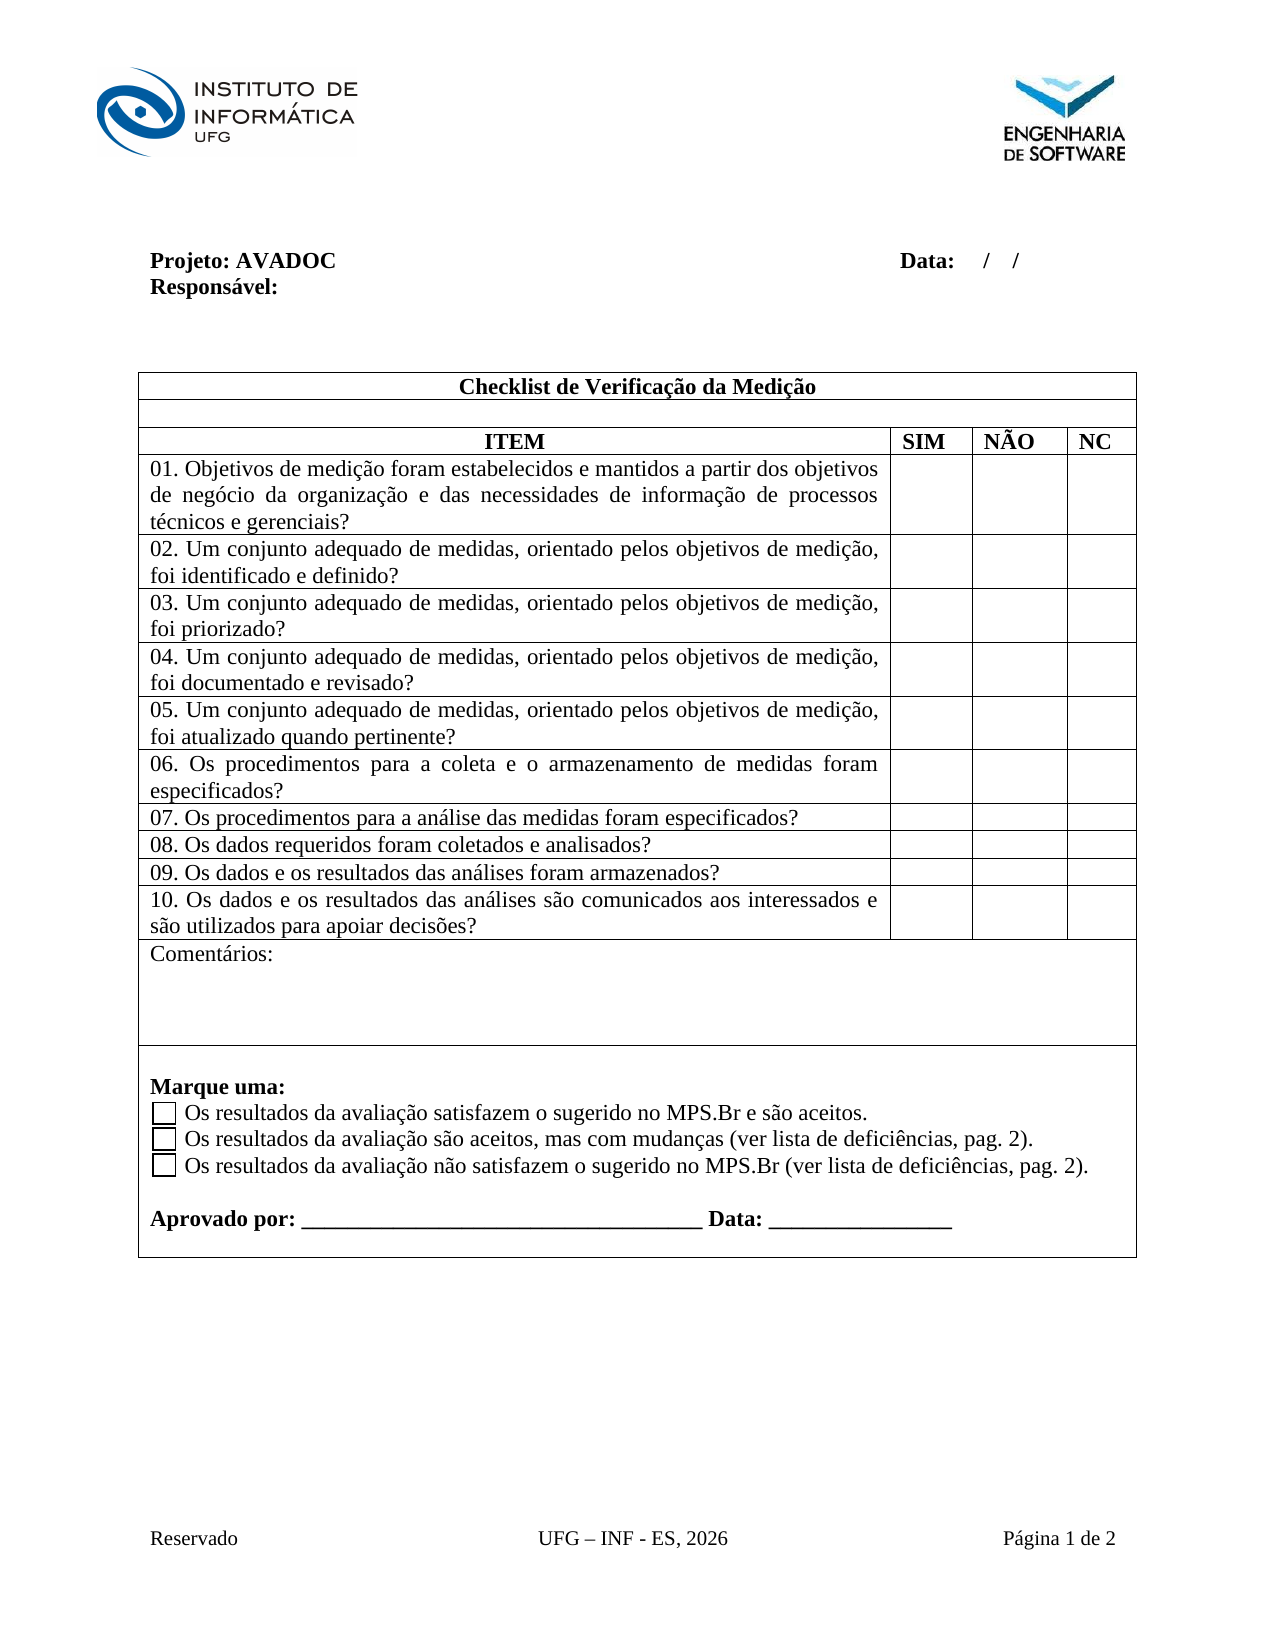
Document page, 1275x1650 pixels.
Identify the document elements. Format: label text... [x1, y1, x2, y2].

table_cell Marque uma: Os resultados da avaliação satisfazem o sugerido no MPS.Br e são aceitos. Os resultados da avaliação são aceitos, mas com mudanças (ver lista de deficiências, pag. 2). Os resultados da avaliação não satisfazem o sugerido no MPS.Br (ver lista de deficiências, pag. 2). Aprovado por: ___________________________________ Data: ________________ [139, 1046, 1136, 1257]
table_cell 10. Os dados e os resultados das análises são comunicados aos interessados e são utilizados para apoiar decisões? [139, 886, 890, 939]
table_cell [139, 400, 1136, 427]
table_cell [891, 455, 972, 534]
table_cell ITEM [139, 428, 890, 454]
table_cell 03. Um conjunto adequado de medidas, orientado pelos objetivos de medição, foi priorizado? [139, 589, 890, 642]
table_cell [891, 535, 972, 588]
table_cell [891, 831, 972, 858]
table_cell [973, 455, 1067, 534]
table_cell 07. Os procedimentos para a análise das medidas foram especificados? [139, 804, 890, 830]
table_cell [891, 750, 972, 803]
table_cell NC [1068, 428, 1136, 454]
table_cell [1068, 697, 1136, 749]
table_cell [973, 589, 1067, 642]
table_cell [1068, 455, 1136, 534]
table_cell SIM [891, 428, 972, 454]
table_cell [1068, 886, 1136, 939]
table_cell NÃO [973, 428, 1067, 454]
table_cell [1068, 535, 1136, 588]
table_cell 09. Os dados e os resultados das análises foram armazenados? [139, 859, 890, 885]
table_cell [1068, 589, 1136, 642]
table_cell [1068, 859, 1136, 885]
table_cell [1068, 831, 1136, 858]
table_cell [891, 643, 972, 696]
table_cell 01. Objetivos de medição foram estabelecidos e mantidos a partir dos objetivos de negócio da organização e das necessidades de informação de processos técnicos e gerenciais? [139, 455, 890, 534]
table_cell [1068, 643, 1136, 696]
table_cell [891, 804, 972, 830]
table_cell 06. Os procedimentos para a coleta e o armazenamento de medidas foram especificados? [139, 750, 890, 803]
table_cell Comentários: [139, 940, 1136, 1045]
table_cell 02. Um conjunto adequado de medidas, orientado pelos objetivos de medição, foi identificado e definido? [139, 535, 890, 588]
table_cell [1068, 804, 1136, 830]
table_cell [1068, 750, 1136, 803]
table_cell [891, 859, 972, 885]
text Projeto: AVADOC Data: / / [150, 247, 1125, 273]
table_cell [973, 886, 1067, 939]
table_cell [973, 750, 1067, 803]
table_cell [973, 831, 1067, 858]
table_cell [973, 697, 1067, 749]
table_cell 04. Um conjunto adequado de medidas, orientado pelos objetivos de medição, foi documentado e revisado? [139, 643, 890, 696]
table_header Checklist de Verificação da Medição [139, 373, 1136, 399]
text Responsável: [150, 273, 1125, 299]
table_cell [891, 697, 972, 749]
table_cell [973, 535, 1067, 588]
picture [97, 67, 358, 157]
table_cell [973, 643, 1067, 696]
picture [1003, 75, 1125, 161]
table_cell [891, 886, 972, 939]
table_cell [973, 859, 1067, 885]
table_cell 05. Um conjunto adequado de medidas, orientado pelos objetivos de medição, foi atualizado quando pertinente? [139, 697, 890, 749]
table_cell [891, 589, 972, 642]
table_cell 08. Os dados requeridos foram coletados e analisados? [139, 831, 890, 858]
table_cell [973, 804, 1067, 830]
